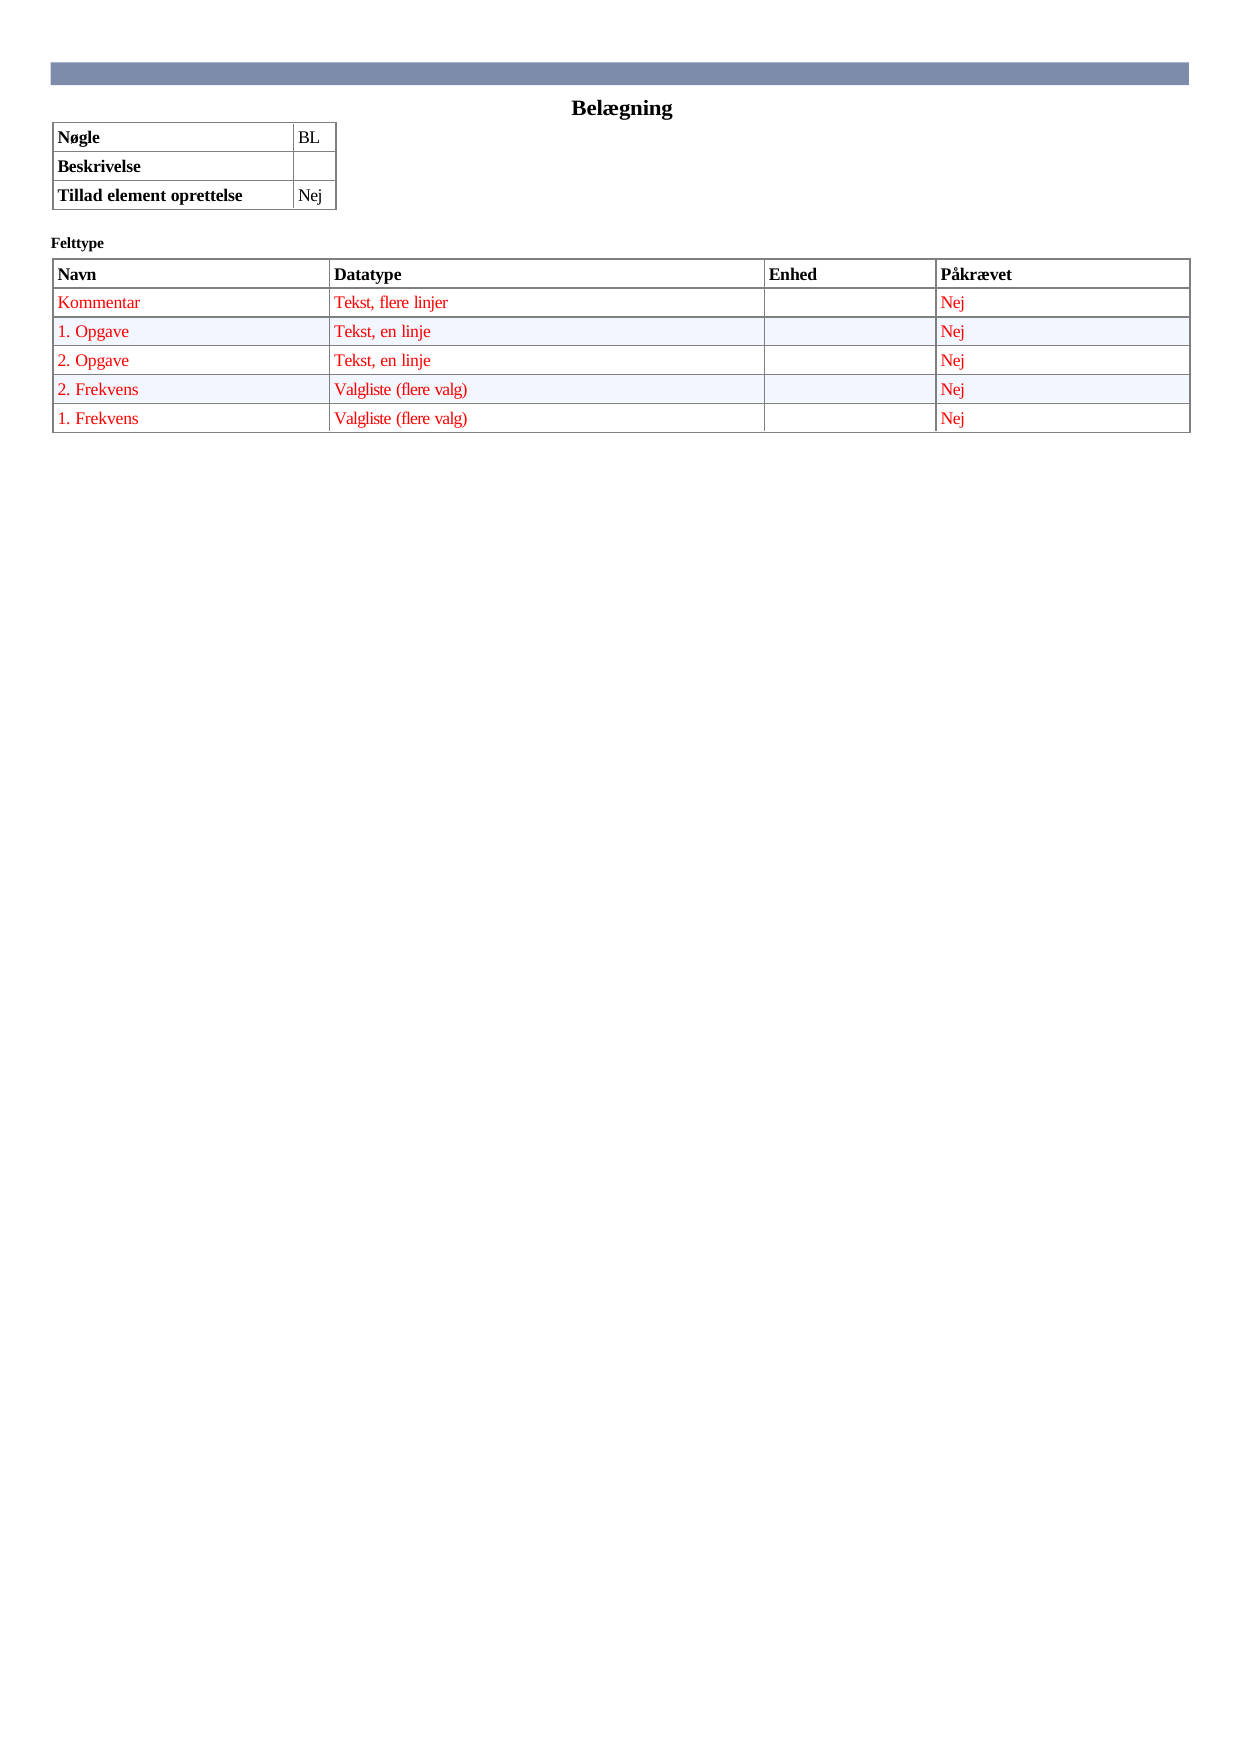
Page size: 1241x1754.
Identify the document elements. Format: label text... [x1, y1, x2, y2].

table_cell [765, 289, 935, 316]
table_header Nøgle [54, 123, 293, 151]
table_cell [294, 152, 335, 179]
table_cell Nej [294, 181, 335, 208]
table_cell 2. Opgave [54, 346, 329, 374]
table_header Enhed [765, 260, 935, 287]
table_cell Nej [937, 375, 1189, 402]
table_cell 1. Opgave [54, 318, 329, 345]
table_cell Nej [937, 318, 1189, 345]
table_cell Kommentar [54, 289, 329, 316]
table_cell [765, 346, 935, 374]
table_cell Tekst, flere linjer [330, 289, 764, 316]
table_header Navn [54, 260, 329, 287]
table_cell Nej [937, 346, 1189, 374]
text Felttype [51, 234, 112, 252]
table_cell Valgliste (flere valg) [330, 375, 764, 402]
table_header BL [294, 123, 335, 151]
table_cell Tekst, en linje [330, 318, 764, 345]
table_cell Tekst, en linje [330, 346, 764, 374]
table_cell Beskrivelse [54, 152, 293, 179]
table_header Påkrævet [937, 260, 1189, 287]
table_header Datatype [330, 260, 764, 287]
table_cell Tillad element oprettelse [54, 181, 293, 208]
table_cell Nej [937, 404, 1189, 431]
table_cell Nej [937, 289, 1189, 316]
table_cell 2. Frekvens [54, 375, 329, 402]
table_cell [765, 375, 935, 402]
table_cell Valgliste (flere valg) [330, 404, 764, 431]
table_cell 1. Frekvens [54, 404, 329, 431]
table_cell [765, 404, 935, 431]
text Belægning [571, 94, 1201, 120]
table_cell [765, 318, 935, 345]
